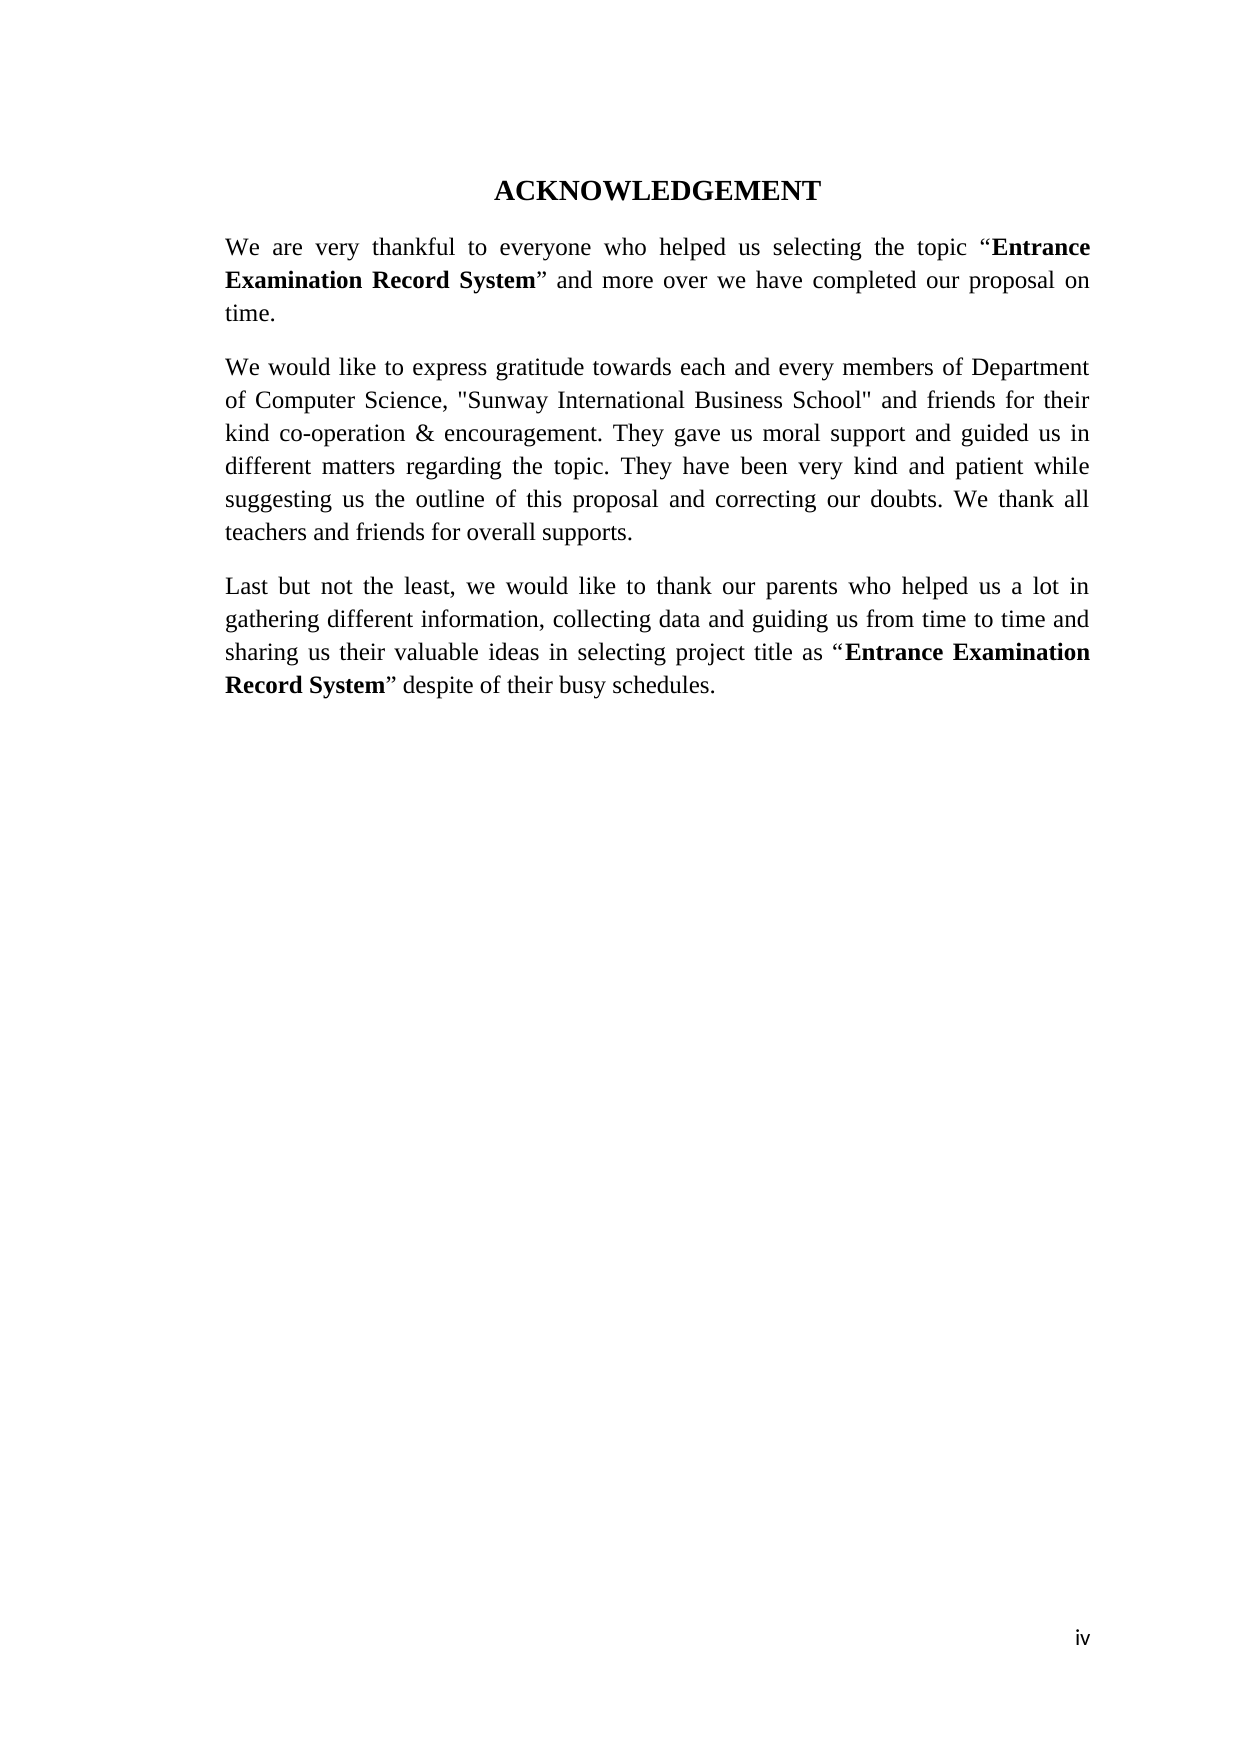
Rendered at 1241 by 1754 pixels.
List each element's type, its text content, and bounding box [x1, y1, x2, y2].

text We are very thankful to everyone who helped us selecting the topic “Entrance Examination Record System” and more over we have completed our proposal on time. [225, 232, 1090, 327]
text ACKNOWLEDGEMENT [225, 173, 1090, 207]
text We would like to express gratitude towards each and every members of Department of Computer Science, "Sunway International Business School" and friends for their kind co-operation & encouragement. They gave us moral support and guided us in different matters regarding the topic. They have been very kind and patient while suggesting us the outline of this proposal and correcting our doubts. We thank all teachers and friends for overall supports. [225, 352, 1090, 546]
text Last but not the least, we would like to thank our parents who helped us a lot in gathering different information, collecting data and guiding us from time to time and sharing us their valuable ideas in selecting project title as “Entrance Examination Record System” despite of their busy schedules. [225, 571, 1090, 699]
